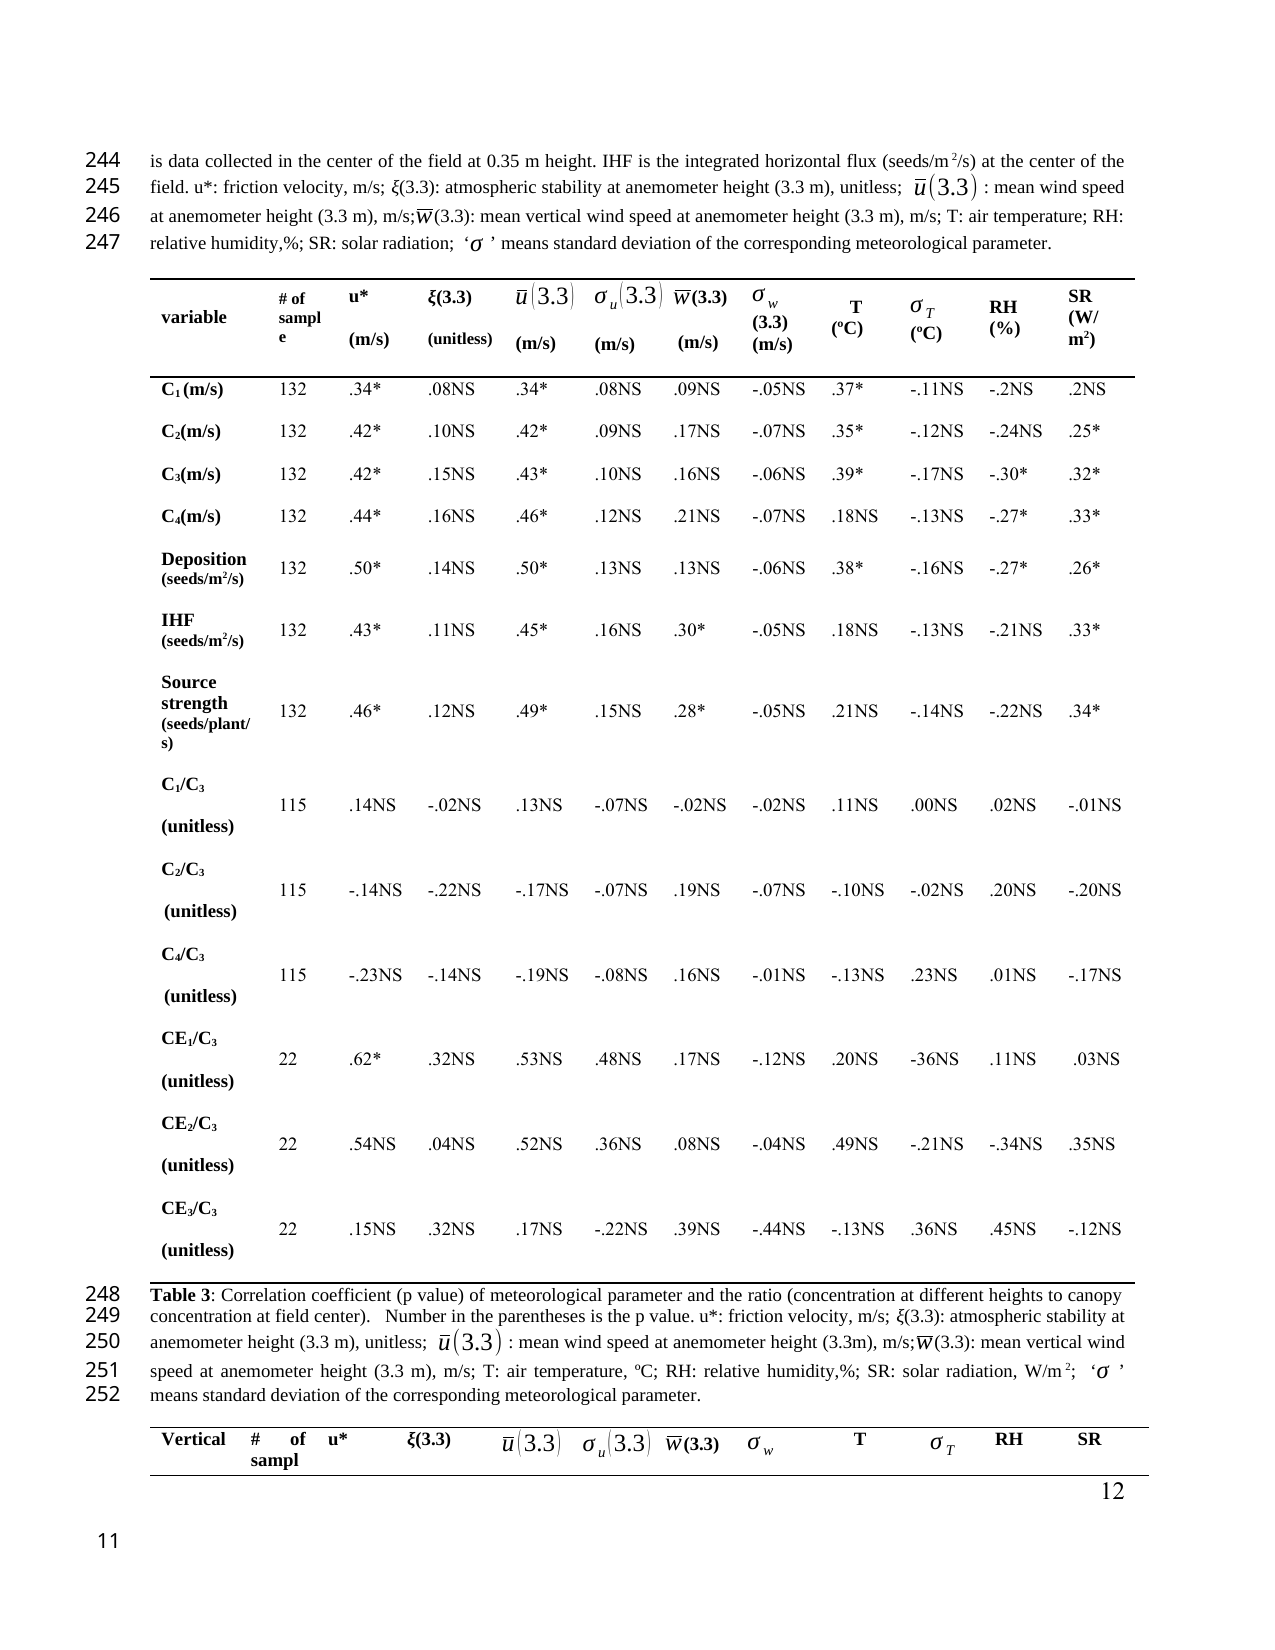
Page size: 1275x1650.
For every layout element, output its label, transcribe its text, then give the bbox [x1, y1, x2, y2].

table_cell .39NS [662, 1197, 741, 1282]
table_cell .36NS [583, 1112, 662, 1197]
table_cell 115 [267, 858, 337, 942]
table_cell CE1/C3 (unitless) [150, 1027, 267, 1112]
table_cell -.22NS [416, 858, 504, 942]
table_cell .42* [504, 420, 583, 463]
table_cell .20NS [978, 858, 1057, 942]
table_cell -.02NS [416, 773, 504, 858]
table_cell 132 [267, 671, 337, 773]
table_cell -.07NS [583, 773, 662, 858]
table_cell .43* [504, 463, 583, 505]
table_cell -.20NS [1057, 858, 1135, 942]
table_cell -.07NS [583, 858, 662, 942]
table_header (3.3) (m/s) [662, 280, 741, 376]
table_cell -.22NS [978, 671, 1057, 773]
table_cell C2(m/s) [150, 420, 267, 463]
table_cell .50* [338, 548, 416, 609]
table_cell 132 [267, 609, 337, 671]
table_cell -.22NS [583, 1197, 662, 1282]
table_cell -.17NS [899, 463, 978, 505]
table_cell -.02NS [899, 858, 978, 942]
table_cell .15NS [416, 463, 504, 505]
table_cell .33* [1057, 505, 1135, 547]
table_header u* (m/s) [317, 1428, 396, 1475]
table_cell .02NS [978, 773, 1057, 858]
table_cell .15NS [583, 671, 662, 773]
table_cell -.12NS [1057, 1197, 1135, 1282]
table_cell -.12NS [899, 420, 978, 463]
table_cell CE3/C3 (unitless) [150, 1197, 267, 1282]
table_cell -.17NS [504, 858, 583, 942]
table_header ξ(3.3) (unitless) [416, 280, 504, 376]
table_cell -.21NS [899, 1112, 978, 1197]
table_cell .04NS [416, 1112, 504, 1197]
table_header (ºC) [899, 280, 978, 376]
table_header (3.3) (m/s) [741, 280, 820, 376]
table_cell -.04NS [741, 1112, 820, 1197]
table_cell -.14NS [338, 858, 416, 942]
table_header (m/s) [571, 1428, 654, 1475]
table_cell -.06NS [741, 463, 820, 505]
table_cell IHF (seeds/m2/s) [150, 609, 267, 671]
table_header (m/s) [583, 280, 662, 376]
table_header (3.3) (m/s) [654, 1428, 736, 1475]
table_cell -.16NS [899, 548, 978, 609]
table_cell 22 [267, 1027, 337, 1112]
table_cell .00NS [899, 773, 978, 858]
table_cell .37* [820, 378, 899, 420]
table_header ξ(3.3) (unitless) [396, 1428, 491, 1475]
table_header SR (W/m2) [1066, 1428, 1149, 1475]
table_cell .48NS [583, 1027, 662, 1112]
table_cell -.14NS [416, 943, 504, 1027]
table_cell -.05NS [741, 378, 820, 420]
table_cell .09NS [583, 420, 662, 463]
table_cell -.17NS [1057, 943, 1135, 1027]
table_cell .45* [504, 609, 583, 671]
table_cell .28* [662, 671, 741, 773]
table_cell .42* [338, 420, 416, 463]
table_cell .13NS [583, 548, 662, 609]
table_header RH (%) [984, 1428, 1066, 1475]
table_cell -.07NS [741, 505, 820, 547]
table_cell .08NS [583, 378, 662, 420]
table_cell -.02NS [741, 773, 820, 858]
table_header Vertical Height (m) [150, 1428, 239, 1475]
table_cell .13NS [662, 548, 741, 609]
table_cell .11NS [978, 1027, 1057, 1112]
table_cell -.02NS [662, 773, 741, 858]
table_cell -.06NS [741, 548, 820, 609]
table_cell .08NS [416, 378, 504, 420]
table_cell -.13NS [820, 943, 899, 1027]
table_cell 22 [267, 1197, 337, 1282]
table_cell -.01NS [741, 943, 820, 1027]
table_header T (ºC) [820, 280, 899, 376]
table_cell -.34NS [978, 1112, 1057, 1197]
table_cell .49NS [820, 1112, 899, 1197]
table_cell C1 (m/s) [150, 378, 267, 420]
table_cell -.13NS [820, 1197, 899, 1282]
table_cell -.08NS [583, 943, 662, 1027]
table_header RH (%) [978, 280, 1057, 376]
table_cell -.01NS [1057, 773, 1135, 858]
table_cell -.2NS [978, 378, 1057, 420]
table_header (m/s) [504, 280, 583, 376]
table_cell .35* [820, 420, 899, 463]
table_cell .62* [338, 1027, 416, 1112]
table_cell -.14NS [899, 671, 978, 773]
table_cell 132 [267, 420, 337, 463]
table_cell 132 [267, 505, 337, 547]
table_cell -36NS [899, 1027, 978, 1112]
table_cell .25* [1057, 420, 1135, 463]
table_cell .19NS [662, 858, 741, 942]
table_header # of sample [239, 1428, 317, 1475]
table_cell C4/C3 (unitless) [150, 943, 267, 1027]
table_cell .15NS [338, 1197, 416, 1282]
table_cell .10NS [416, 420, 504, 463]
table_cell -.07NS [741, 858, 820, 942]
table_cell .46* [504, 505, 583, 547]
text Table 3: Correlation coefficient (p value) of meteorological parameter and the ratio (concentration at different heights to canopy concentration at field center). Number in the parentheses is the p value. u*: friction velocity, m/s; ξ(3.3): atmospheric stability at anemometer height (3.3 m), unitless; : mean wind speed at anemometer height (3.3m), m/s;(3.3): mean vertical wind speed at anemometer height (3.3 m), m/s; T: air temperature, ºC; RH: relative humidity,%; SR: solar radiation, W/m2; ‘ ’ means standard deviation of the corresponding meteorological parameter. [150, 1284, 1125, 1406]
table_header # of sample [267, 280, 337, 376]
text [150, 150, 1125, 257]
table_cell .14NS [338, 773, 416, 858]
table_cell .39* [820, 463, 899, 505]
table_cell .18NS [820, 505, 899, 547]
table_header (3.3) (m/s) [736, 1428, 819, 1475]
table_cell .01NS [978, 943, 1057, 1027]
table_cell .23NS [899, 943, 978, 1027]
table_cell C3(m/s) [150, 463, 267, 505]
table_cell 22 [267, 1112, 337, 1197]
table_cell .11NS [416, 609, 504, 671]
table_cell -.05NS [741, 609, 820, 671]
table_cell .50* [504, 548, 583, 609]
table_cell Deposition (seeds/m2/s) [150, 548, 267, 609]
table_cell .12NS [416, 671, 504, 773]
table_cell -.27* [978, 548, 1057, 609]
table_cell .18NS [820, 609, 899, 671]
table_cell -.13NS [899, 609, 978, 671]
table_cell .42* [338, 463, 416, 505]
table_header variable [150, 280, 267, 376]
table_cell -.44NS [741, 1197, 820, 1282]
table_header (ºC) [901, 1428, 984, 1475]
table_cell .54NS [338, 1112, 416, 1197]
table_cell .17NS [662, 420, 741, 463]
table_cell .17NS [662, 1027, 741, 1112]
table_cell -.24NS [978, 420, 1057, 463]
table_cell -.19NS [504, 943, 583, 1027]
table_header T (ºC) [819, 1428, 901, 1475]
table_cell C2/C3 (unitless) [150, 858, 267, 942]
table_cell .32NS [416, 1027, 504, 1112]
table_cell .34* [504, 378, 583, 420]
table_cell .44* [338, 505, 416, 547]
table_cell 132 [267, 548, 337, 609]
table_cell -.05NS [741, 671, 820, 773]
table_cell .34* [1057, 671, 1135, 773]
table_cell 132 [267, 378, 337, 420]
table_cell .21NS [662, 505, 741, 547]
table_cell .45NS [978, 1197, 1057, 1282]
table_cell .20NS [820, 1027, 899, 1112]
table_cell .16NS [662, 943, 741, 1027]
table_cell .35NS [1057, 1112, 1135, 1197]
table_cell -.11NS [899, 378, 978, 420]
table_header (m/s) [491, 1428, 571, 1475]
table_cell .32NS [416, 1197, 504, 1282]
table_cell .33* [1057, 609, 1135, 671]
table_cell -.12NS [741, 1027, 820, 1112]
table_cell -.13NS [899, 505, 978, 547]
table_cell .49* [504, 671, 583, 773]
table_cell -.30* [978, 463, 1057, 505]
table_cell .53NS [504, 1027, 583, 1112]
table_cell .38* [820, 548, 899, 609]
table_cell .43* [338, 609, 416, 671]
table_cell .52NS [504, 1112, 583, 1197]
table_cell .36NS [899, 1197, 978, 1282]
table_cell Source strength (seeds/plant/s) [150, 671, 267, 773]
table_cell .12NS [583, 505, 662, 547]
table_cell .30* [662, 609, 741, 671]
table_cell -.21NS [978, 609, 1057, 671]
table_cell .03NS [1057, 1027, 1135, 1112]
table_cell 115 [267, 943, 337, 1027]
table_cell -.23NS [338, 943, 416, 1027]
table_cell .11NS [820, 773, 899, 858]
table_cell .2NS [1057, 378, 1135, 420]
table_cell .13NS [504, 773, 583, 858]
table_cell 115 [267, 773, 337, 858]
table_cell .21NS [820, 671, 899, 773]
table_cell C4(m/s) [150, 505, 267, 547]
table_cell .08NS [662, 1112, 741, 1197]
table_cell .34* [338, 378, 416, 420]
table_cell .17NS [504, 1197, 583, 1282]
table_cell CE2/C3 (unitless) [150, 1112, 267, 1197]
table_cell C1/C3 (unitless) [150, 773, 267, 858]
table_cell .46* [338, 671, 416, 773]
table_cell .16NS [416, 505, 504, 547]
table_cell .26* [1057, 548, 1135, 609]
table_cell .16NS [583, 609, 662, 671]
table_cell .09NS [662, 378, 741, 420]
table_cell -.27* [978, 505, 1057, 547]
table_cell .16NS [662, 463, 741, 505]
table_cell .32* [1057, 463, 1135, 505]
table_cell .10NS [583, 463, 662, 505]
table_cell .14NS [416, 548, 504, 609]
table_cell 132 [267, 463, 337, 505]
table_header SR (W/m2) [1057, 280, 1135, 376]
table_header u* (m/s) [338, 280, 416, 376]
table_cell -.10NS [820, 858, 899, 942]
table_cell -.07NS [741, 420, 820, 463]
